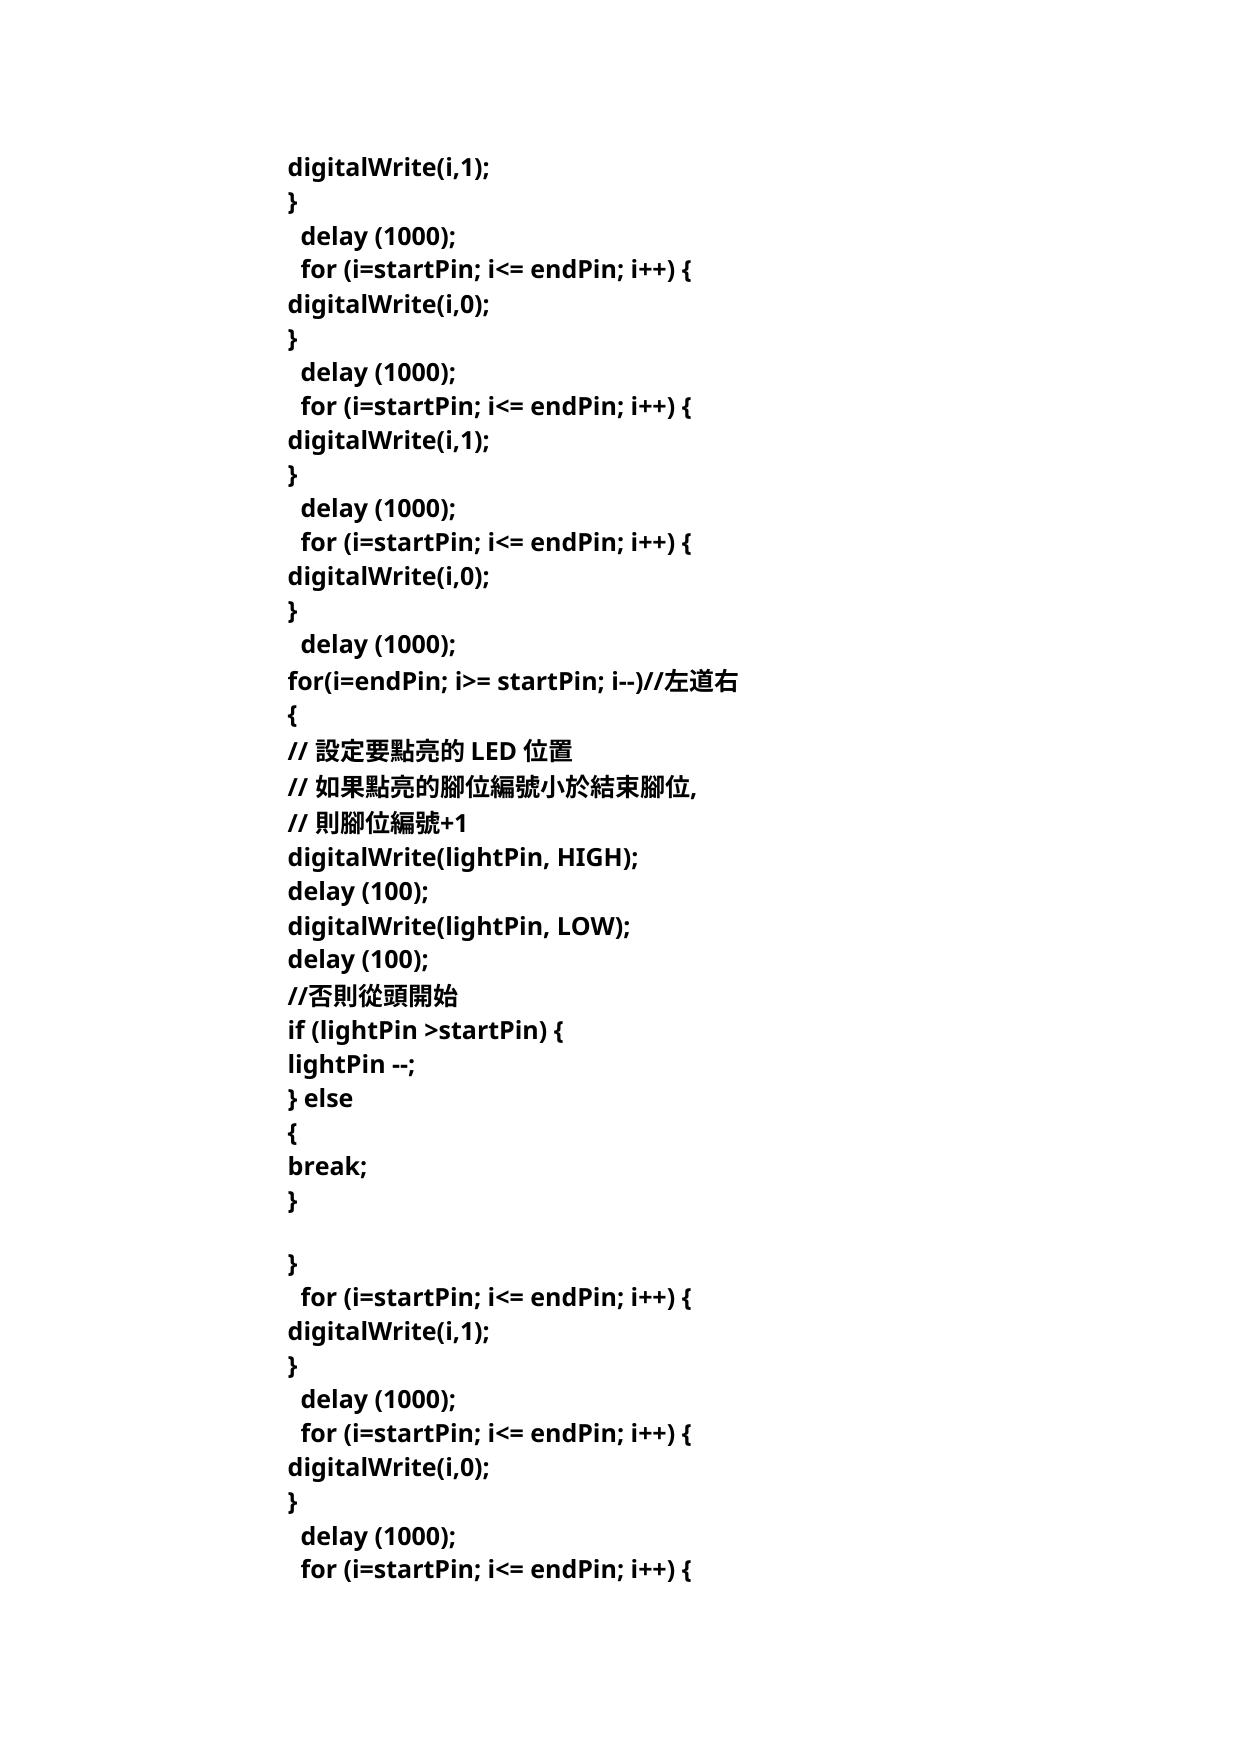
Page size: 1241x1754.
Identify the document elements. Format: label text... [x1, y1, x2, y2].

text } [287, 457, 1053, 491]
text delay (1000); [287, 1518, 1053, 1552]
text delay (100); [287, 874, 1053, 908]
text delay (1000); [287, 1382, 1053, 1416]
text digitalWrite(i,1); [287, 1314, 1053, 1348]
text } [287, 593, 1053, 627]
text //否則從頭開始 [287, 976, 1053, 1012]
text digitalWrite(i,0); [287, 1450, 1053, 1484]
text } [287, 1348, 1053, 1382]
text for (i=startPin; i<= endPin; i++) { [287, 1416, 1053, 1450]
text for (i=startPin; i<= endPin; i++) { [287, 388, 1053, 422]
text // 則腳位編號+1 [287, 804, 1053, 840]
text } [287, 320, 1053, 354]
text } [287, 1484, 1053, 1518]
text break; [287, 1149, 1053, 1183]
text digitalWrite(i,1); [287, 150, 1053, 184]
text delay (1000); [287, 627, 1053, 661]
text } else [287, 1081, 1053, 1115]
text for(i=endPin; i>= startPin; i--)//左道右 [287, 661, 1053, 697]
text } [287, 1246, 1053, 1280]
text digitalWrite(i,0); [287, 286, 1053, 320]
text digitalWrite(i,0); [287, 559, 1053, 593]
text for (i=startPin; i<= endPin; i++) { [287, 1280, 1053, 1314]
text delay (1000); [287, 218, 1053, 252]
text digitalWrite(lightPin, HIGH); [287, 840, 1053, 874]
text lightPin --; [287, 1047, 1053, 1081]
text // 設定要點亮的 LED 位置 [287, 731, 1053, 767]
text { [287, 1115, 1053, 1149]
text } [287, 1183, 1053, 1217]
text } [287, 184, 1053, 218]
text if (lightPin >startPin) { [287, 1012, 1053, 1047]
text for (i=startPin; i<= endPin; i++) { [287, 252, 1053, 286]
text { [287, 697, 1053, 731]
text delay (1000); [287, 354, 1053, 388]
text digitalWrite(lightPin, LOW); [287, 908, 1053, 942]
text // 如果點亮的腳位編號小於結束腳位, [287, 767, 1053, 804]
text digitalWrite(i,1); [287, 422, 1053, 457]
text delay (1000); [287, 491, 1053, 525]
text for (i=startPin; i<= endPin; i++) { [287, 1552, 1053, 1586]
text delay (100); [287, 942, 1053, 976]
text for (i=startPin; i<= endPin; i++) { [287, 525, 1053, 559]
